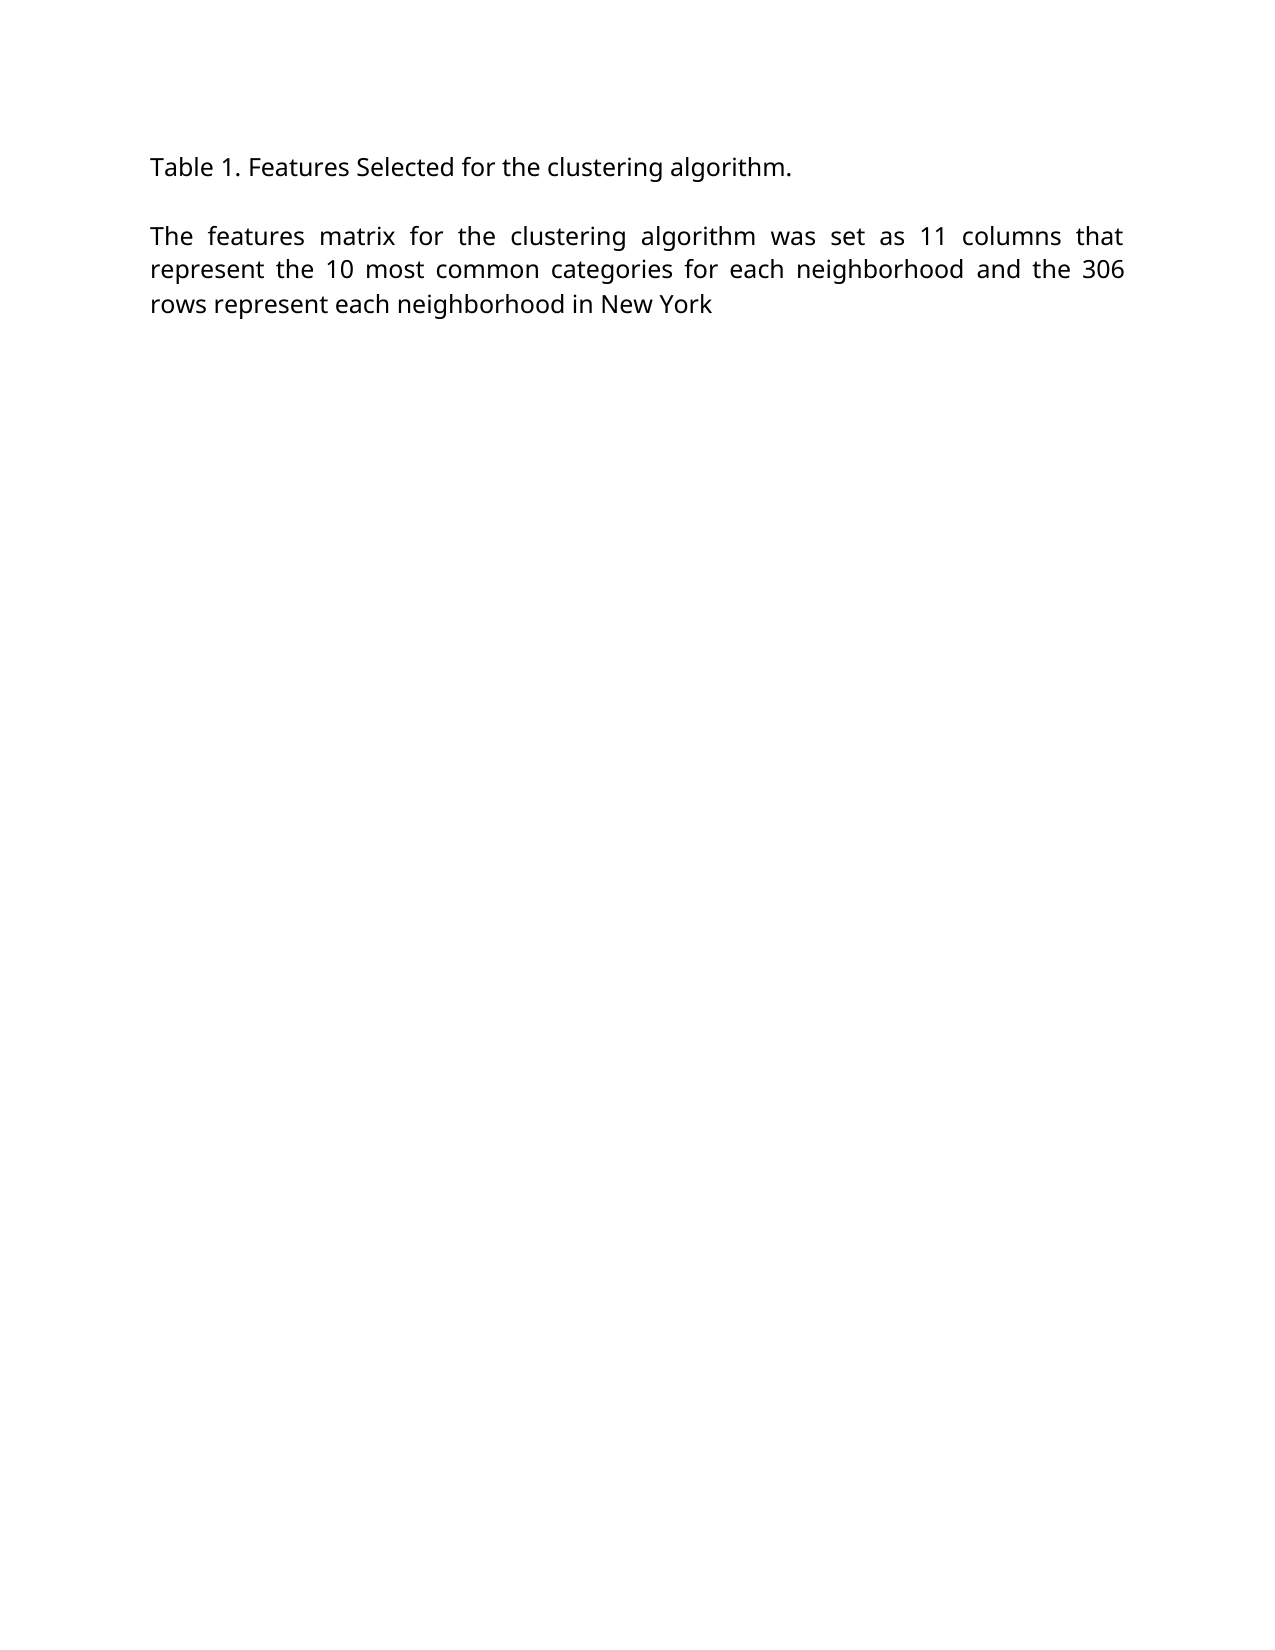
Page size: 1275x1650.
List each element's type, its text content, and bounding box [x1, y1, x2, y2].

text Table 1. Features Selected for the clustering algorithm. [150, 150, 1125, 184]
text The features matrix for the clustering algorithm was set as 11 columns that represent the 10 most common categories for each neighborhood and the 306 rows represent each neighborhood in New York [150, 218, 1125, 320]
